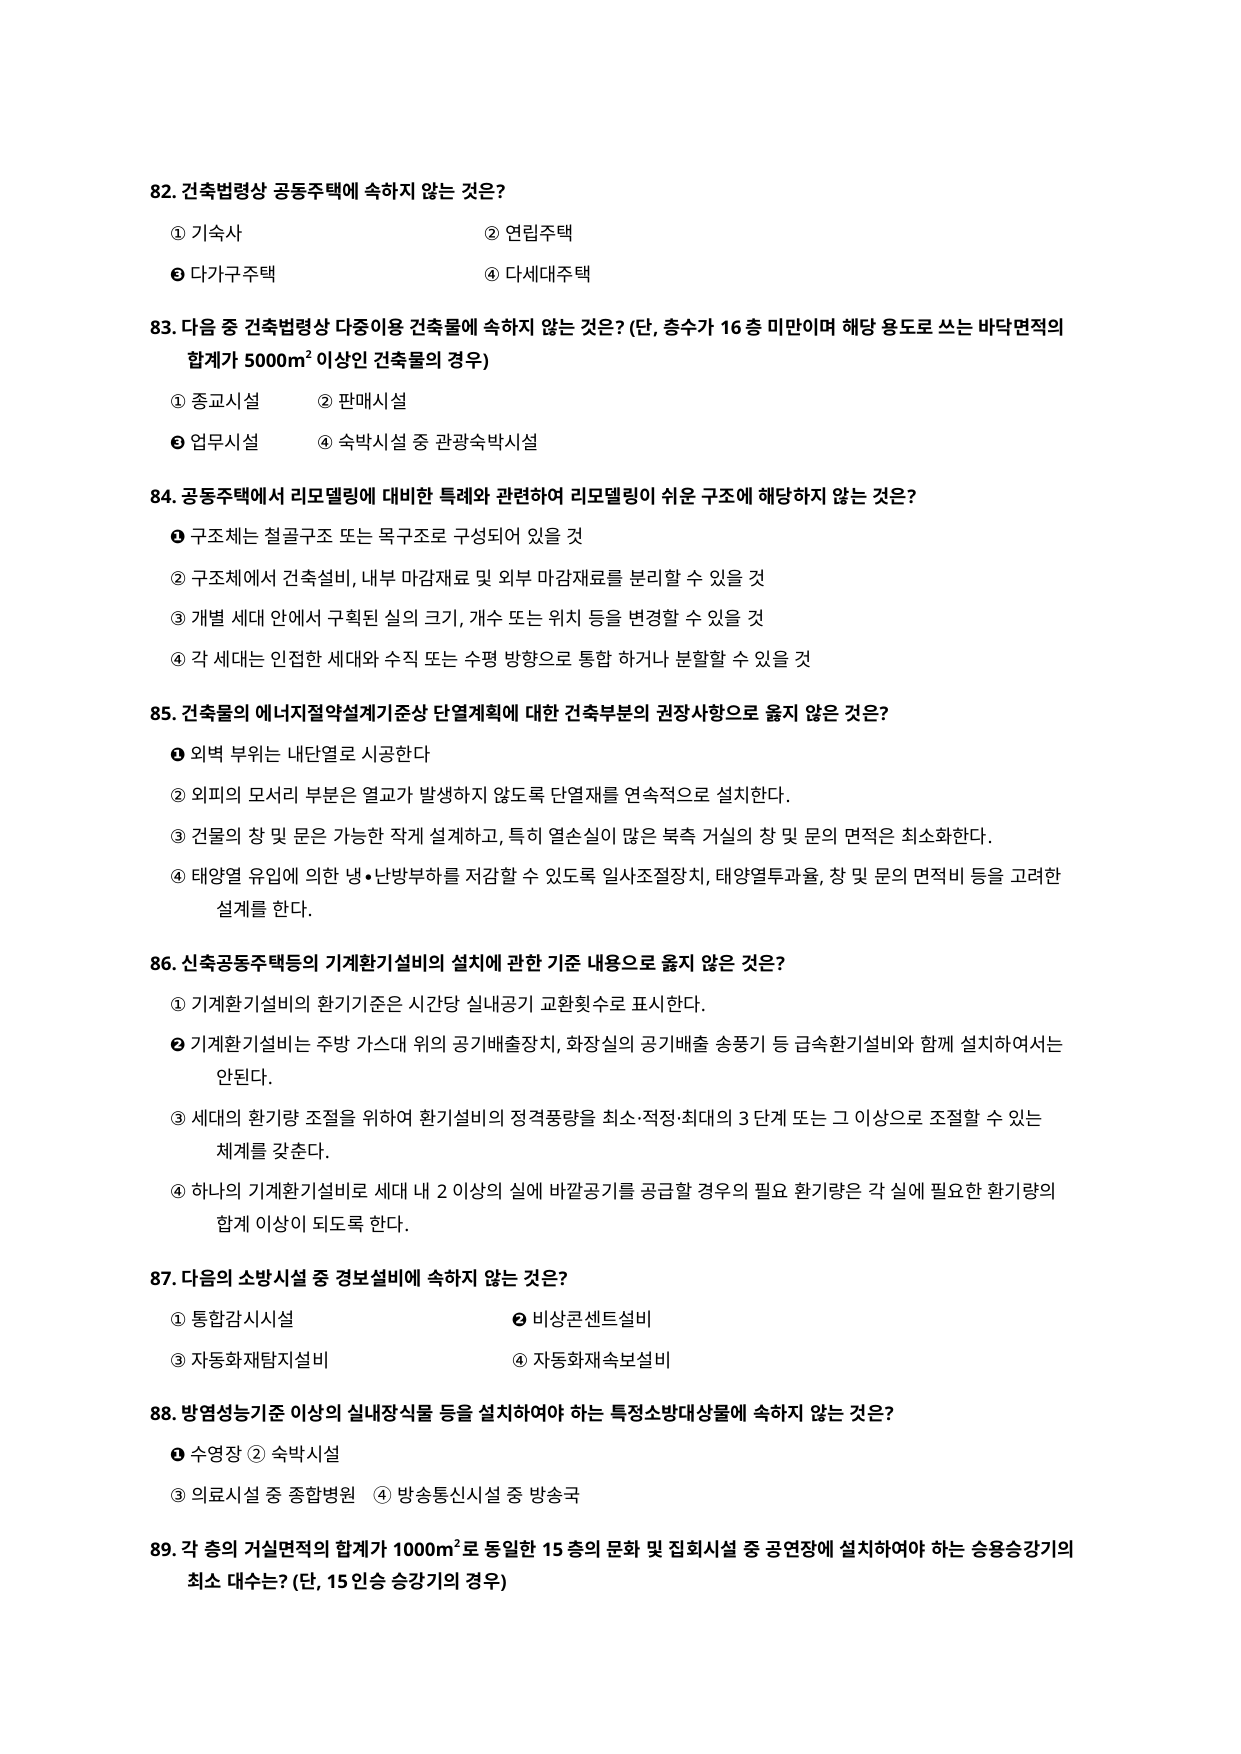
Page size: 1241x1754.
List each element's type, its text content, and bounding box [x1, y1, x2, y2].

text ❶ 수영장 ② 숙박시설 [150, 1440, 1090, 1467]
text 82. 건축법령상 공동주택에 속하지 않는 것은? [150, 177, 1090, 204]
text 85. 건축물의 에너지절약설계기준상 단열계획에 대한 건축부분의 권장사항으로 옳지 않은 것은? [150, 698, 1090, 726]
text ③ 개별 세대 안에서 구획된 실의 크기, 개수 또는 위치 등을 변경할 수 있을 것 [150, 604, 1090, 631]
text ❸ 업무시설 ④ 숙박시설 중 관광숙박시설 [150, 428, 1090, 455]
text ① 기계환기설비의 환기기준은 시간당 실내공기 교환횟수로 표시한다. [150, 989, 1090, 1016]
text ③ 자동화재탐지설비 ④ 자동화재속보설비 [150, 1345, 1090, 1372]
text 87. 다음의 소방시설 중 경보설비에 속하지 않는 것은? [150, 1263, 1090, 1290]
text ③ 세대의 환기량 조절을 위하여 환기설비의 정격풍량을 최소·적정·최대의 3단계 또는 그 이상으로 조절할 수 있는 체계를 갖춘다. [150, 1104, 1090, 1163]
text ④ 태양열 유입에 의한 냉∙난방부하를 저감할 수 있도록 일사조절장치, 태양열투과율, 창 및 문의 면적비 등을 고려한 설계를 한다. [150, 862, 1090, 922]
text 83. 다음 중 건축법령상 다중이용 건축물에 속하지 않는 것은? (단, 층수가 16층 미만이며 해당 용도로 쓰는 바닥면적의 합계가 5000m2 이상인 건축물의 경우) [150, 313, 1090, 373]
text ① 통합감시시설 ❷ 비상콘센트설비 [150, 1304, 1090, 1331]
text 86. 신축공동주택등의 기계환기설비의 설치에 관한 기준 내용으로 옳지 않은 것은? [150, 948, 1090, 975]
text ① 기숙사 ② 연립주택 [150, 218, 1090, 245]
text ③ 건물의 창 및 문은 가능한 작게 설계하고, 특히 열손실이 많은 북측 거실의 창 및 문의 면적은 최소화한다. [150, 821, 1090, 848]
text ❶ 외벽 부위는 내단열로 시공한다 [150, 739, 1090, 767]
text ❶ 구조체는 철골구조 또는 목구조로 구성되어 있을 것 [150, 522, 1090, 549]
text 84. 공동주택에서 리모델링에 대비한 특례와 관련하여 리모델링이 쉬운 구조에 해당하지 않는 것은? [150, 481, 1090, 508]
text 89. 각 층의 거실면적의 합계가 1000m2로 동일한 15층의 문화 및 집회시설 중 공연장에 설치하여야 하는 승용승강기의 최소 대수는? (단, 15인승 승강기의 경우) [150, 1534, 1090, 1594]
text ④ 각 세대는 인접한 세대와 수직 또는 수평 방향으로 통합 하거나 분할할 수 있을 것 [150, 645, 1090, 672]
text ❸ 다가구주택 ④ 다세대주택 [150, 259, 1090, 286]
text ④ 하나의 기계환기설비로 세대 내 2 이상의 실에 바깥공기를 공급할 경우의 필요 환기량은 각 실에 필요한 환기량의 합계 이상이 되도록 한다. [150, 1177, 1090, 1237]
text ① 종교시설 ② 판매시설 [150, 386, 1090, 414]
text ❷ 기계환기설비는 주방 가스대 위의 공기배출장치, 화장실의 공기배출 송풍기 등 급속환기설비와 함께 설치하여서는 안된다. [150, 1030, 1090, 1090]
text ② 외피의 모서리 부분은 열교가 발생하지 않도록 단열재를 연속적으로 설치한다. [150, 780, 1090, 807]
text ③ 의료시설 중 종합병원 ④ 방송통신시설 중 방송국 [150, 1481, 1090, 1508]
text 88. 방염성능기준 이상의 실내장식물 등을 설치하여야 하는 특정소방대상물에 속하지 않는 것은? [150, 1399, 1090, 1426]
text ② 구조체에서 건축설비, 내부 마감재료 및 외부 마감재료를 분리할 수 있을 것 [150, 563, 1090, 590]
